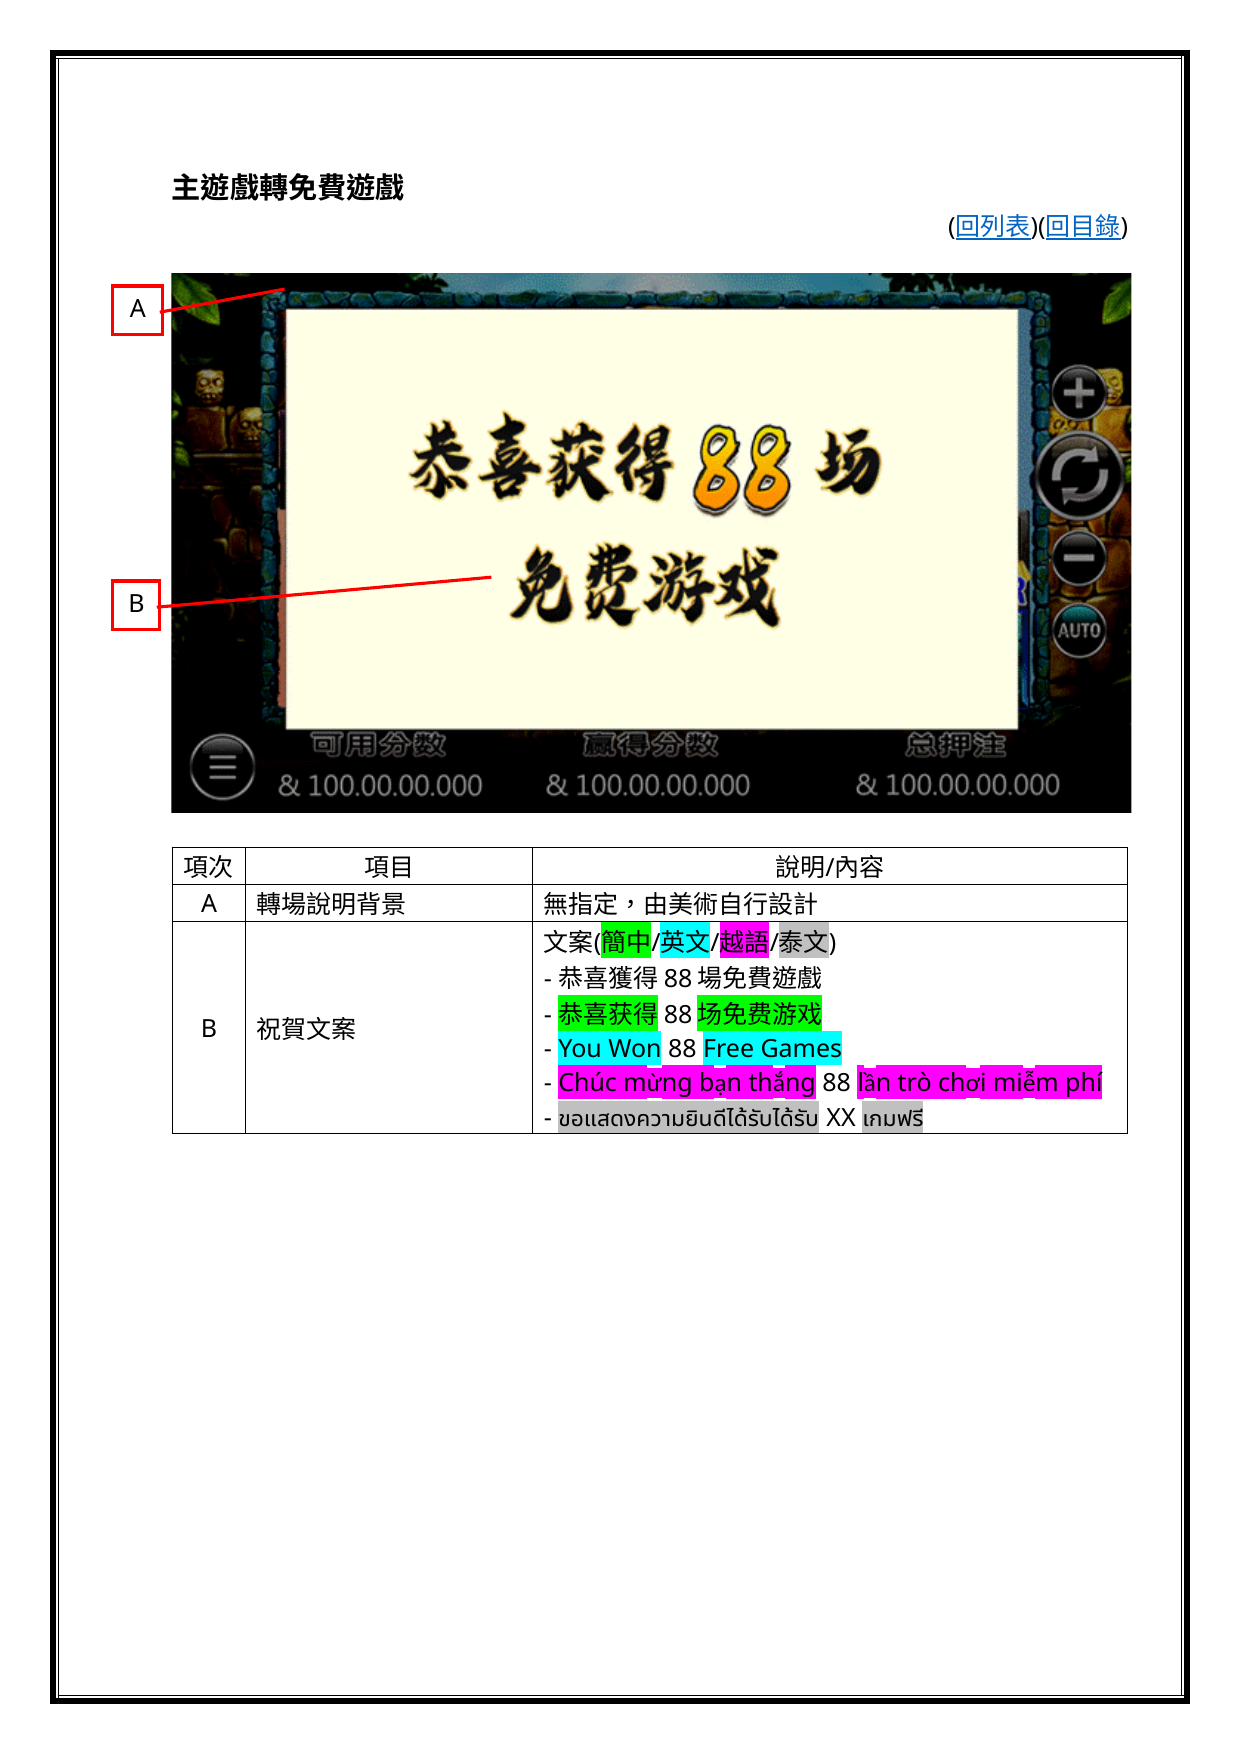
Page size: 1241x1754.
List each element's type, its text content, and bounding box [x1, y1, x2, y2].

table_cell 無指定，由美術自行設計 [533, 885, 1127, 921]
picture [171, 273, 1132, 813]
table_cell 祝賀文案 [246, 922, 532, 1133]
text 主遊戲轉免費遊戲 [171, 164, 1128, 207]
table_header 說明/內容 [533, 848, 1127, 884]
table_cell B [173, 922, 245, 1133]
table_cell A [173, 885, 245, 921]
table_cell 文案(簡中/英文/越語/泰文) - 恭喜獲得 88場免費遊戲 - 恭喜获得 88场免费游戏 - You Won 88 Free Games - Chúc mừng bạn thắng 88 lần trò chơi miễm phí - ขอแสดงความยินดีได้รับได้รับ XX เกมฟรี [533, 922, 1127, 1133]
table_header 項次 [173, 848, 245, 884]
table_cell 轉場說明背景 [246, 885, 532, 921]
table_header 項目 [246, 848, 532, 884]
text (回列表)(回目錄) [171, 207, 1128, 243]
